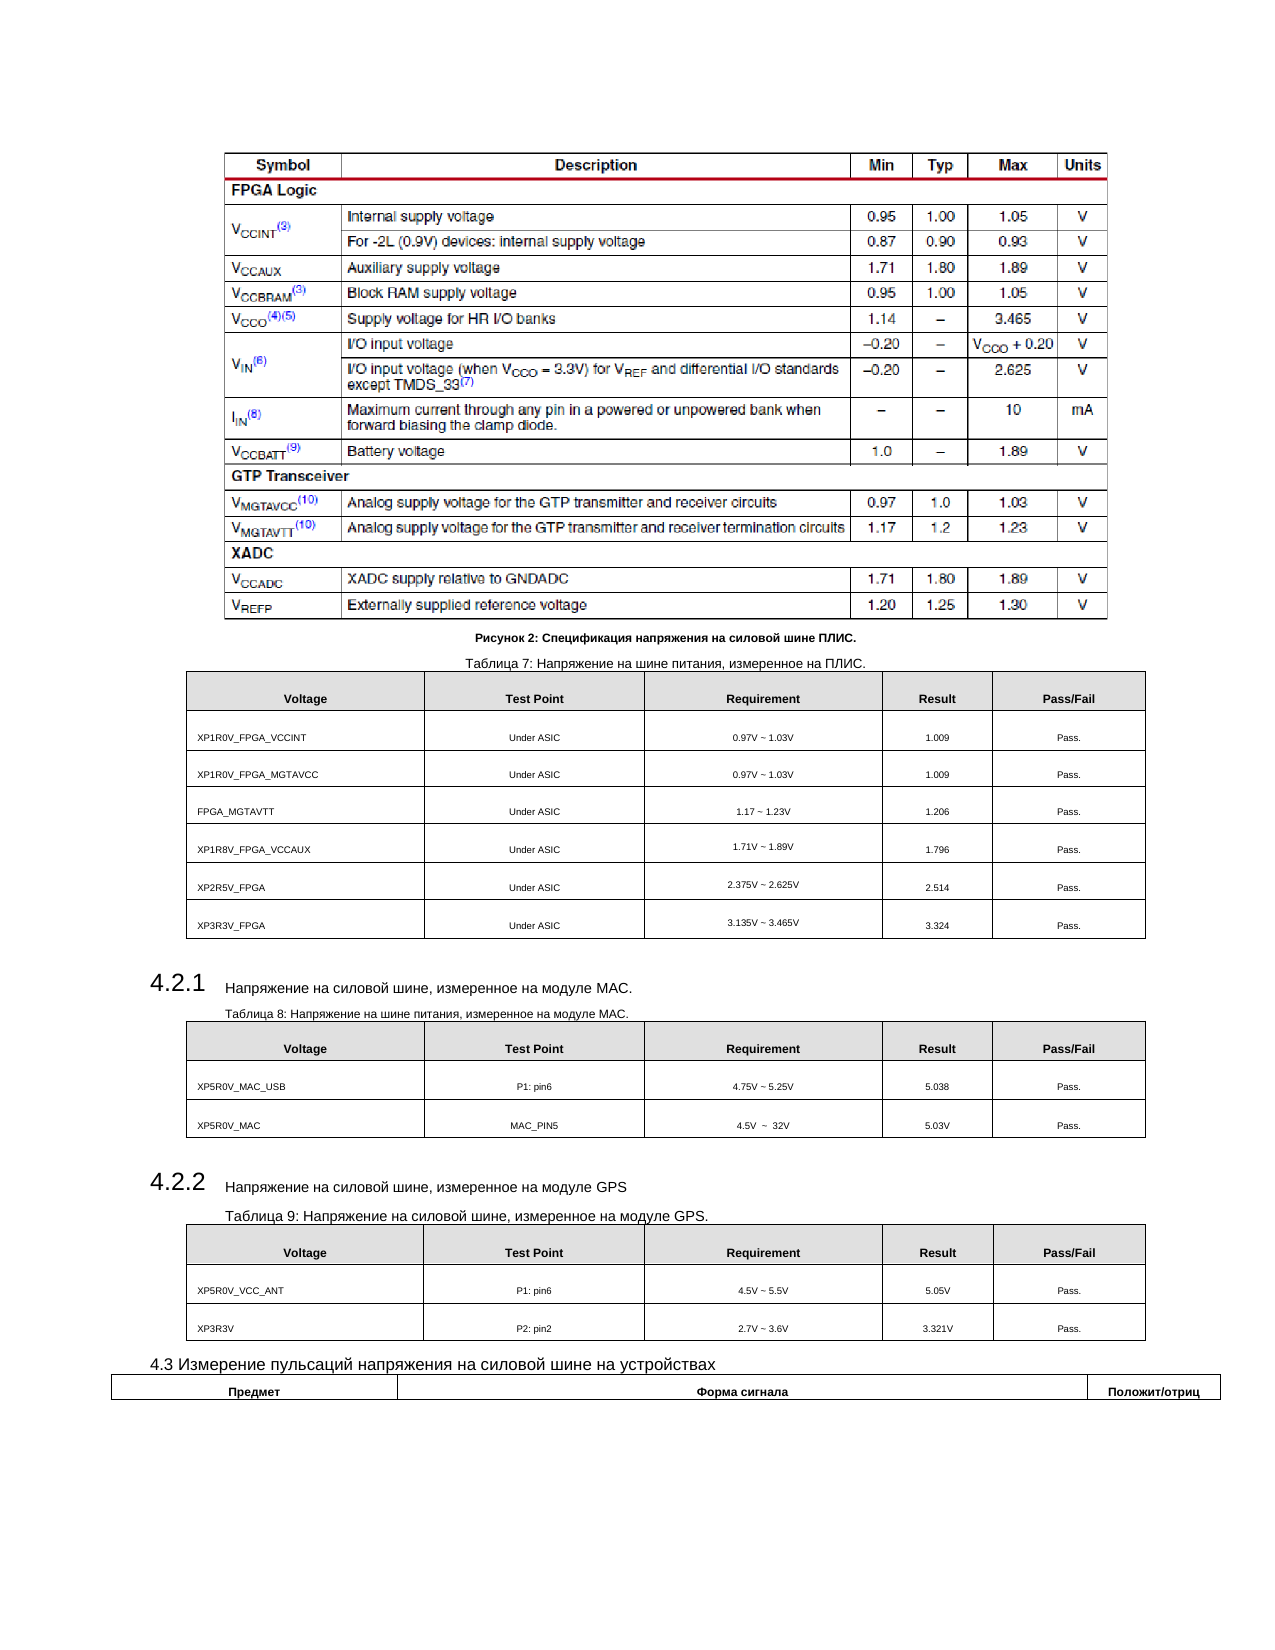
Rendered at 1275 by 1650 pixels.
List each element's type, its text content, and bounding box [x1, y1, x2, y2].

table_header Voltage [187, 1022, 424, 1060]
table_cell Pass. [993, 1100, 1145, 1137]
table_cell 5.038 [883, 1061, 992, 1099]
table_cell 5.03V [883, 1100, 992, 1137]
table_cell Pass. [993, 1061, 1145, 1099]
table_header Test Point [424, 1225, 644, 1263]
table_cell XP1R0V_FPGA_VCCINT [187, 711, 424, 749]
table_cell P2: pin2 [424, 1304, 644, 1339]
table_cell Pass. [993, 787, 1145, 823]
table_cell Pass. [993, 863, 1145, 899]
text Таблица 7: Напряжение на шине питания, измеренное на ПЛИС. [150, 645, 1181, 671]
table_header Pass/Fail [993, 672, 1145, 710]
table_cell XP5R0V_VCC_ANT [187, 1265, 423, 1303]
table_cell 1.71V ~ 1.89V [645, 824, 882, 862]
table_cell P1: pin6 [425, 1061, 644, 1099]
table_cell Under ASIC [425, 787, 644, 823]
table_cell 3.135V ~ 3.465V [645, 900, 882, 938]
table_cell 1.009 [883, 711, 992, 749]
table_cell 1.206 [883, 787, 992, 823]
table_cell XP2R5V_FPGA [187, 863, 424, 899]
table_cell XP5R0V_MAC_USB [187, 1061, 424, 1099]
table_cell Pass. [994, 1304, 1145, 1339]
table_cell 4.75V ~ 5.25V [645, 1061, 882, 1099]
list Таблица 8: Напряжение на шине питания, измеренное на модуле MAC. [225, 997, 1181, 1021]
table_cell XP1R8V_FPGA_VCCAUX [187, 824, 424, 862]
table_header Pass/Fail [994, 1225, 1145, 1263]
text 4.3 Измерение пульсаций напряжения на силовой шине на устройствах [150, 1341, 1181, 1374]
table_header Requirement [645, 1225, 882, 1263]
table_cell XP3R3V [187, 1304, 423, 1339]
table_header Result [883, 672, 992, 710]
table_cell 3.321V [883, 1304, 993, 1339]
table_header Test Point [425, 1022, 644, 1060]
table_cell XP5R0V_MAC [187, 1100, 424, 1137]
table_cell 4.5V ~ 32V [645, 1100, 882, 1137]
table_cell Under ASIC [425, 751, 644, 786]
table_header Положит/отриц [1088, 1375, 1220, 1399]
table_header Voltage [187, 1225, 423, 1263]
table_cell Pass. [994, 1265, 1145, 1303]
picture [223, 150, 1108, 621]
table_cell Under ASIC [425, 824, 644, 862]
table_cell 1.009 [883, 751, 992, 786]
table_header Pass/Fail [993, 1022, 1145, 1060]
table_cell 2.375V ~ 2.625V [645, 863, 882, 899]
list Таблица 9: Напряжение на силовой шине, измеренное на модуле GPS. [225, 1196, 1181, 1224]
table_cell 5.05V [883, 1265, 993, 1303]
table_cell 1.17 ~ 1.23V [645, 787, 882, 823]
table_header Requirement [645, 1022, 882, 1060]
table_cell Pass. [993, 900, 1145, 938]
table_header Форма сигнала [398, 1375, 1087, 1399]
table_cell Pass. [993, 751, 1145, 786]
table_cell XP3R3V_FPGA [187, 900, 424, 938]
table_cell 2.514 [883, 863, 992, 899]
list Напряжение на силовой шине, измеренное на модуле GPS [150, 1167, 1181, 1196]
table_header Voltage [187, 672, 424, 710]
table_cell XP1R0V_FPGA_MGTAVCC [187, 751, 424, 786]
table_cell 3.324 [883, 900, 992, 938]
table_cell Under ASIC [425, 900, 644, 938]
table_cell Under ASIC [425, 711, 644, 749]
table_cell 1.796 [883, 824, 992, 862]
table_header Предмет [112, 1375, 397, 1399]
table_header Requirement [645, 672, 882, 710]
table_header Test Point [425, 672, 644, 710]
table_header Result [883, 1022, 992, 1060]
table_cell Under ASIC [425, 863, 644, 899]
table_cell MAC_PIN5 [425, 1100, 644, 1137]
text Рисунок 2: Спецификация напряжения на силовой шине ПЛИС. [150, 621, 1181, 645]
table_cell 0.97V ~ 1.03V [645, 711, 882, 749]
table_header Result [883, 1225, 993, 1263]
table_cell 2.7V ~ 3.6V [645, 1304, 882, 1339]
table_cell FPGA_MGTAVTT [187, 787, 424, 823]
table_cell 0.97V ~ 1.03V [645, 751, 882, 786]
table_cell Pass. [993, 711, 1145, 749]
table_cell 4.5V ~ 5.5V [645, 1265, 882, 1303]
list Напряжение на силовой шине, измеренное на модуле MAC. [150, 968, 1181, 997]
table_cell P1: pin6 [424, 1265, 644, 1303]
table_cell Pass. [993, 824, 1145, 862]
